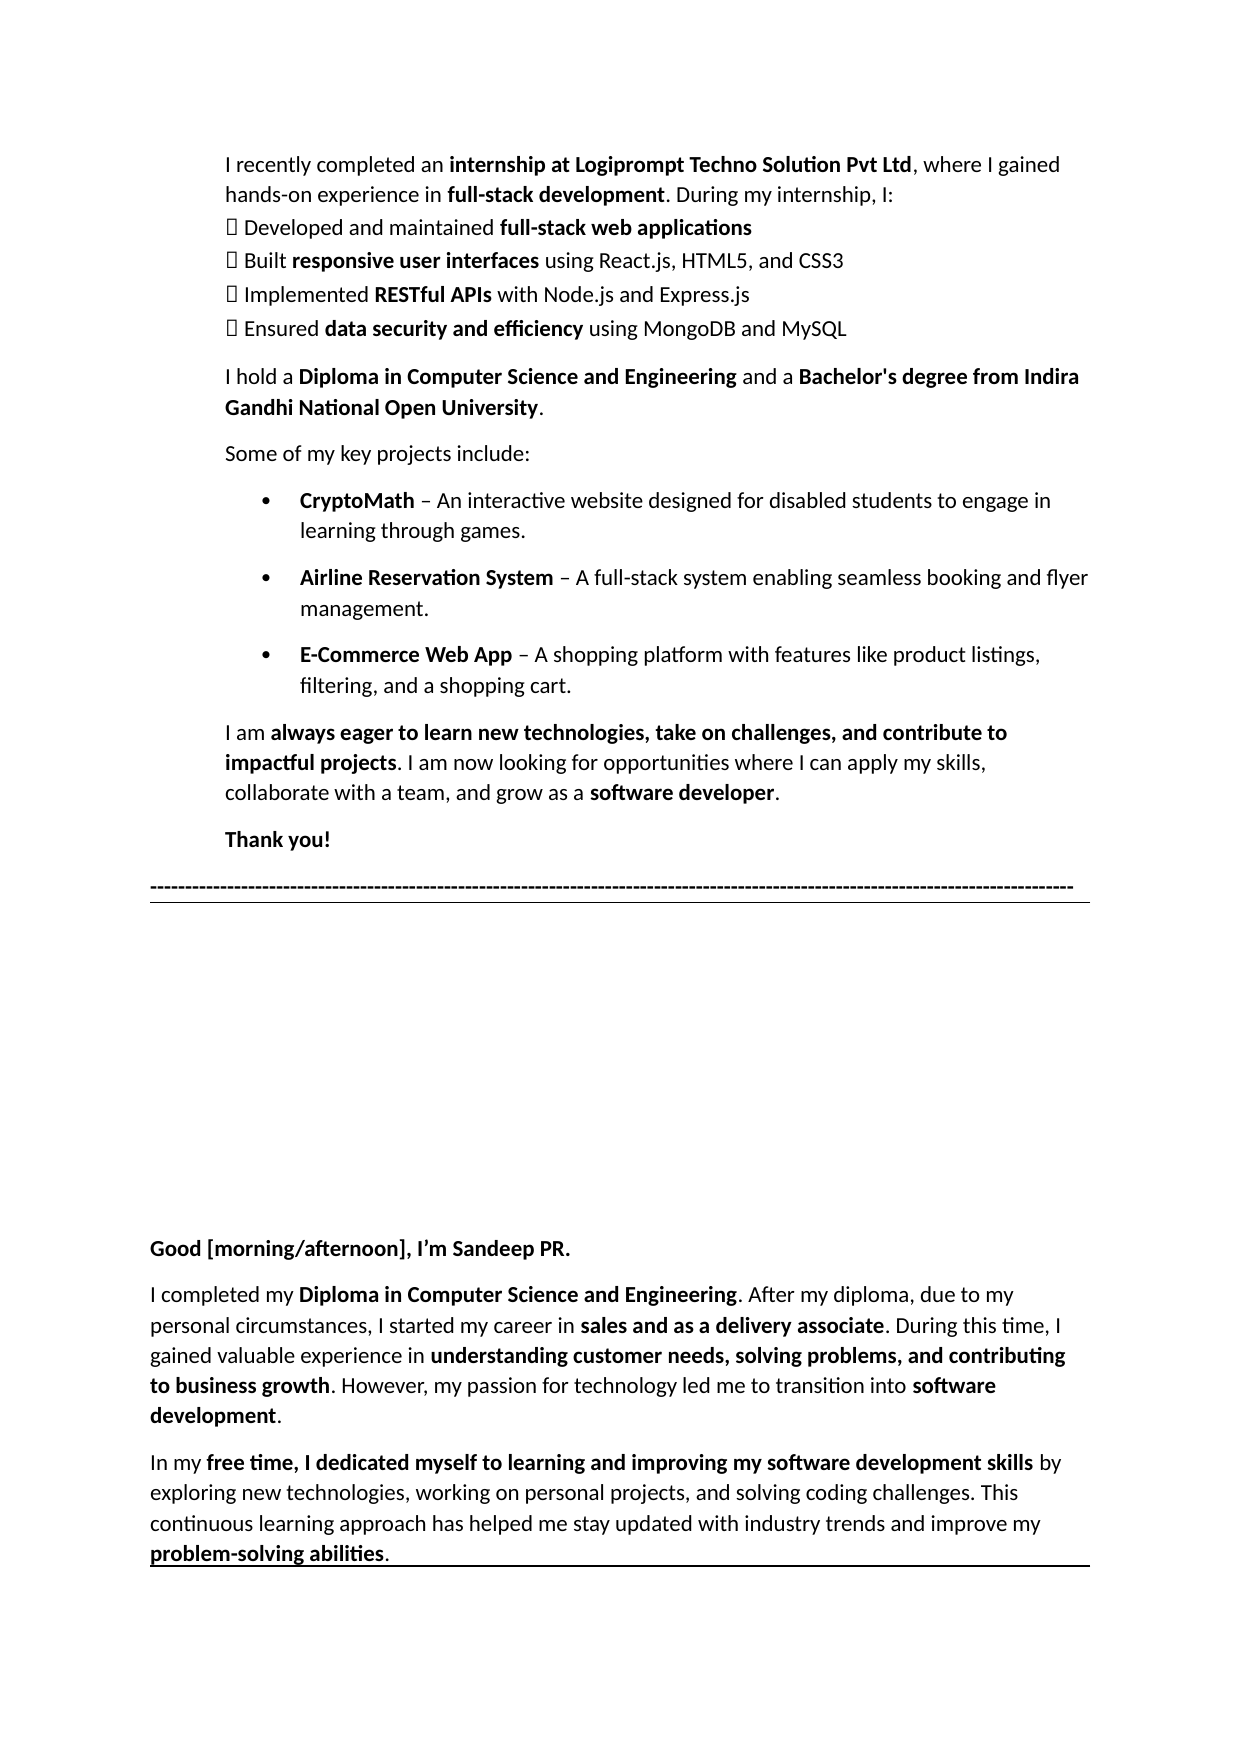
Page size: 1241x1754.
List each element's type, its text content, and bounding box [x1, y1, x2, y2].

text I completed my Diploma in Computer Science and Engineering. After my diploma, due to my personal circumstances, I started my career in sales and as a delivery associate. During this time, I gained valuable experience in understanding customer needs, solving problems, and contributing to business growth. However, my passion for technology led me to transition into software development. [150, 1281, 1090, 1429]
list E-Commerce Web App – A shopping platform with features like product listings, filtering, and a shopping cart. [262, 641, 1090, 699]
list CryptoMath – An interactive website designed for disabled students to engage in learning through games. [262, 486, 1090, 544]
text In my free time, I dedicated myself to learning and improving my software development skills by exploring new technologies, working on personal projects, and solving coding challenges. This continuous learning approach has helped me stay updated with industry trends and improve my problem-solving abilities. [150, 1448, 1090, 1565]
text I hold a Diploma in Computer Science and Engineering and a Bachelor's degree from Indira Gandhi National Open University. [225, 362, 1090, 421]
text I am always eager to learn new technologies, take on challenges, and contribute to impactful projects. I am now looking for opportunities where I can apply my skills, collaborate with a team, and grow as a software developer. [225, 718, 1090, 806]
text Some of my key projects include: [225, 439, 1090, 467]
text ------------------------------------------------------------------------------------------------------------------------------------ [150, 872, 1090, 902]
text Thank you! [225, 825, 1090, 853]
text Good [morning/afternoon], I’m Sandeep PR. [150, 1234, 1090, 1262]
text I recently completed an internship at Logiprompt Techno Solution Pvt Ltd, where I gained hands-on experience in full-stack development. During my internship, I: ✅ Developed and maintained full-stack web applications ✅ Built responsive user interfaces using React.js, HTML5, and CSS3 ✅ Implemented RESTful APIs with Node.js and Express.js ✅ Ensured data security and efficiency using MongoDB and MySQL [225, 150, 1090, 343]
list Airline Reservation System – A full-stack system enabling seamless booking and flyer management. [262, 563, 1090, 622]
